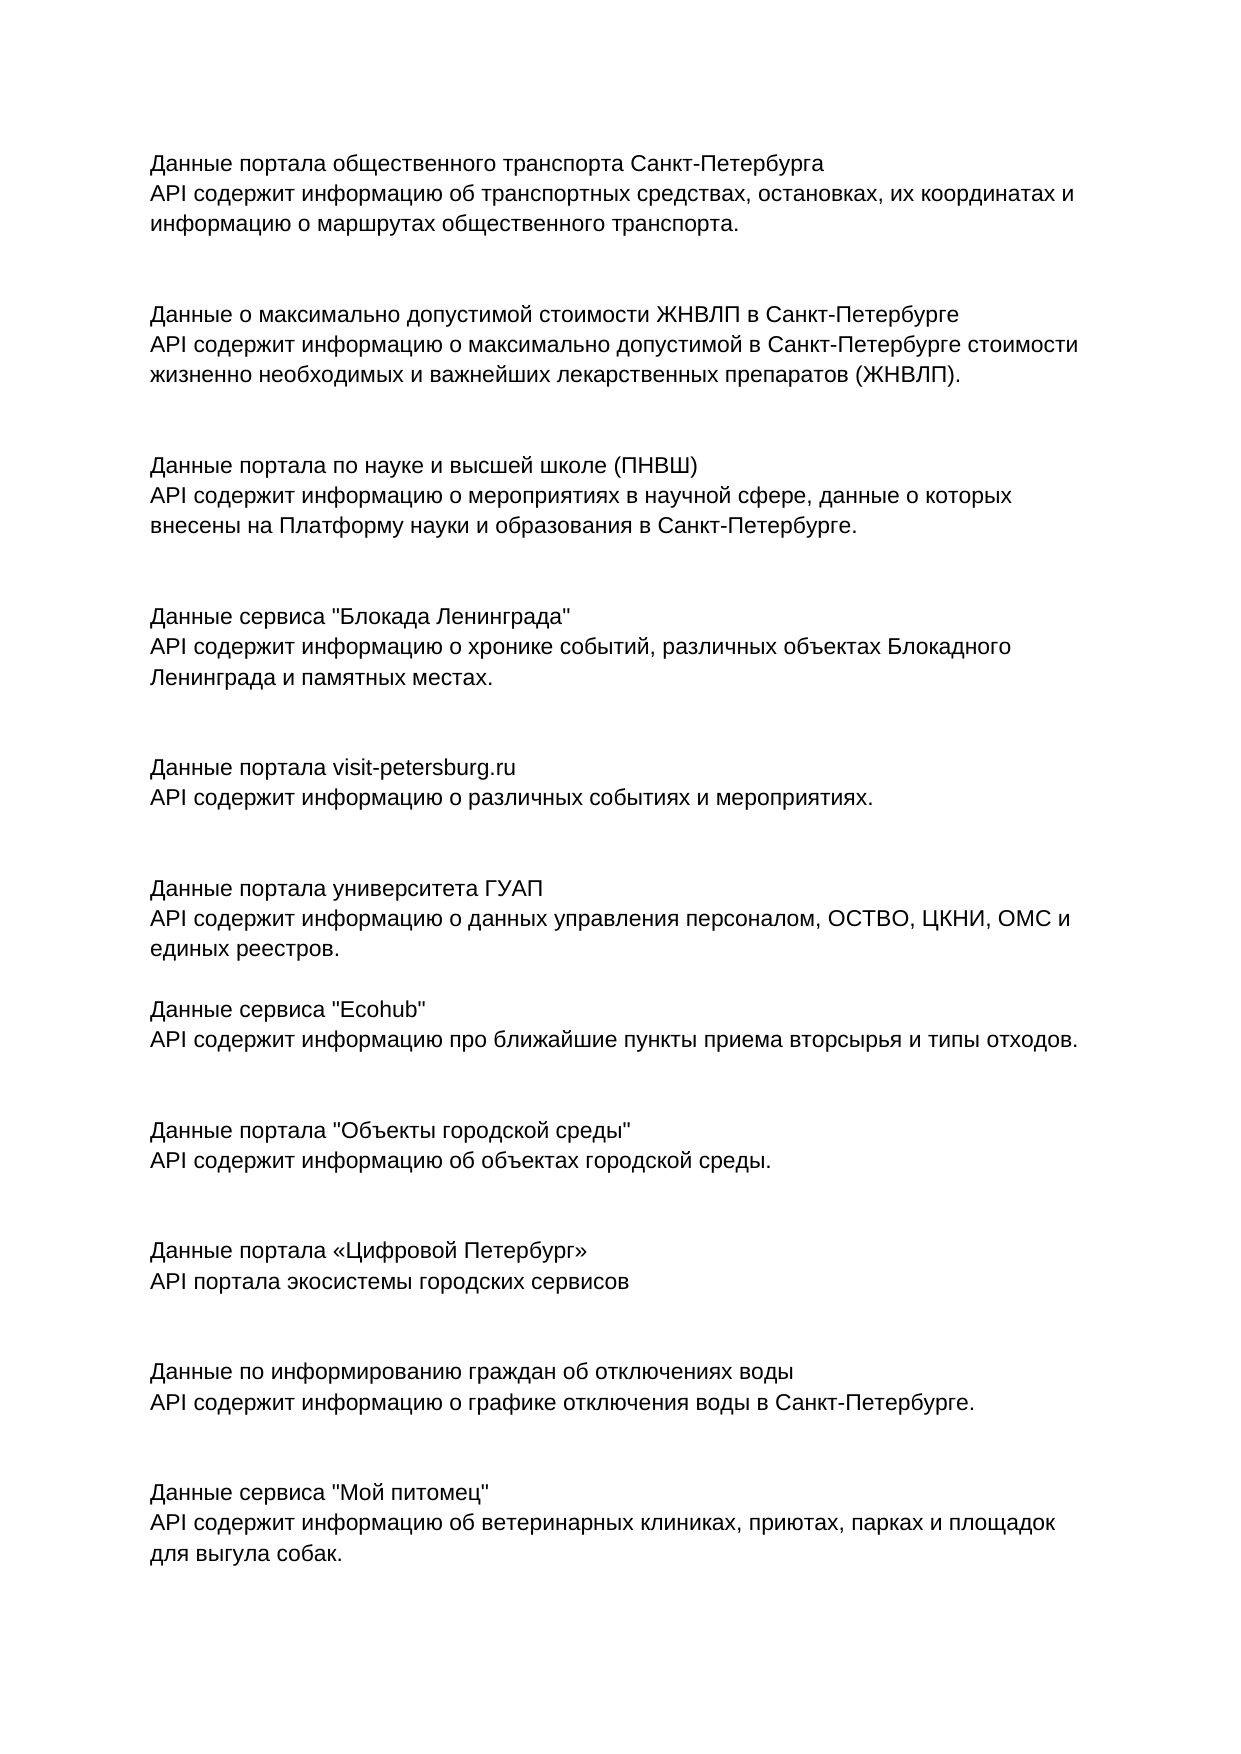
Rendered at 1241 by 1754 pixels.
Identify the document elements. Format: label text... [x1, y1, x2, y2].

text Данные портала "Объекты городской среды" [150, 1117, 1090, 1143]
text Данные портала visit-petersburg.ru [150, 754, 1090, 781]
text API портала экосистемы городских сервисов [150, 1268, 1090, 1294]
text API содержит информацию про ближайшие пункты приема вторсырья и типы отходов. [150, 1026, 1090, 1052]
text Данные портала общественного транспорта Санкт-Петербурга [150, 150, 1090, 176]
text API содержит информацию о графике отключения воды в Санкт-Петербурге. [150, 1388, 1090, 1415]
text API содержит информацию об ветеринарных клиниках, приютах, парках и площадок для выгула собак. [150, 1509, 1090, 1566]
text Данные сервиса "Мой питомец" [150, 1479, 1090, 1506]
text АPI содержит информацию об транспортных средствах, остановках, их координатах и информацию о маршрутах общественного транспорта. [150, 180, 1090, 237]
text Данные портала «Цифровой Петербург» [150, 1237, 1090, 1264]
text Данные сервиса "Ecohub" [150, 996, 1090, 1022]
text Данные сервиса "Блокада Ленинграда" [150, 603, 1090, 629]
text API содержит информацию о различных событиях и мероприятиях. [150, 784, 1090, 811]
text Данные о максимально допустимой стоимости ЖНВЛП в Санкт-Петербурге [150, 301, 1090, 327]
text Данные портала по науке и высшей школе (ПНВШ) [150, 452, 1090, 478]
text API содержит информацию о данных управления персоналом, ОСТВО, ЦКНИ, ОМС и единых реестров. [150, 905, 1090, 962]
text Данные портала университета ГУАП [150, 875, 1090, 901]
text API содержит информацию о хронике событий, различных объектах Блокадного Ленинграда и памятных местах. [150, 633, 1090, 690]
text API содержит информацию об объектах городской среды. [150, 1147, 1090, 1173]
text API содержит информацию о максимально допустимой в Санкт-Петербурге стоимости жизненно необходимых и важнейших лекарственных препаратов (ЖНВЛП). [150, 331, 1090, 388]
text API содержит информацию о мероприятиях в научной сфере, данные о которых внесены на Платформу науки и образования в Санкт-Петербурге. [150, 482, 1090, 539]
text Данные по информированию граждан об отключениях воды [150, 1358, 1090, 1385]
